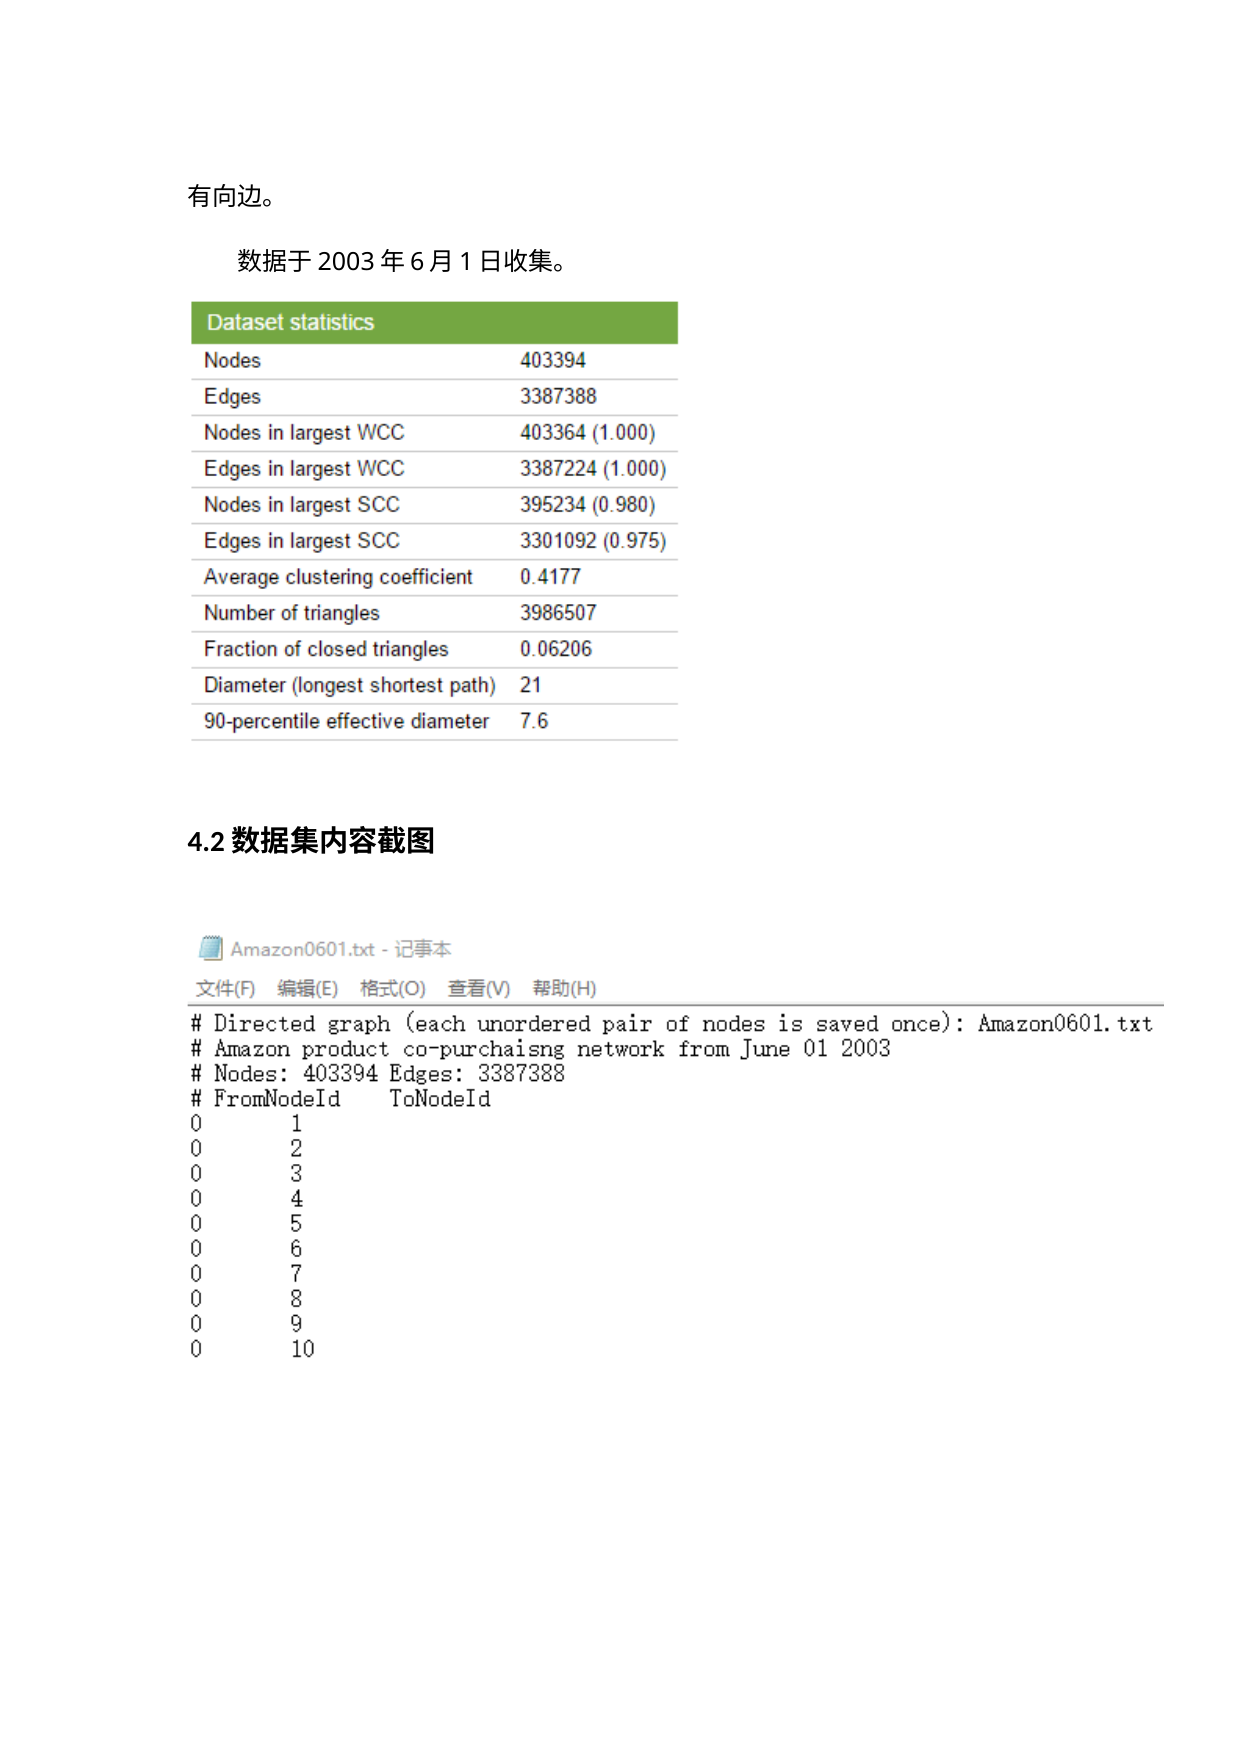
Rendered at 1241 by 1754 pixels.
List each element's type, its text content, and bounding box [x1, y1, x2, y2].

picture [187, 292, 697, 763]
list 数据于2003年6月1日收集。 [187, 227, 1053, 292]
subtitle 4.2 数据集内容截图 [187, 807, 1053, 872]
picture [187, 929, 1164, 1362]
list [187, 162, 1053, 227]
